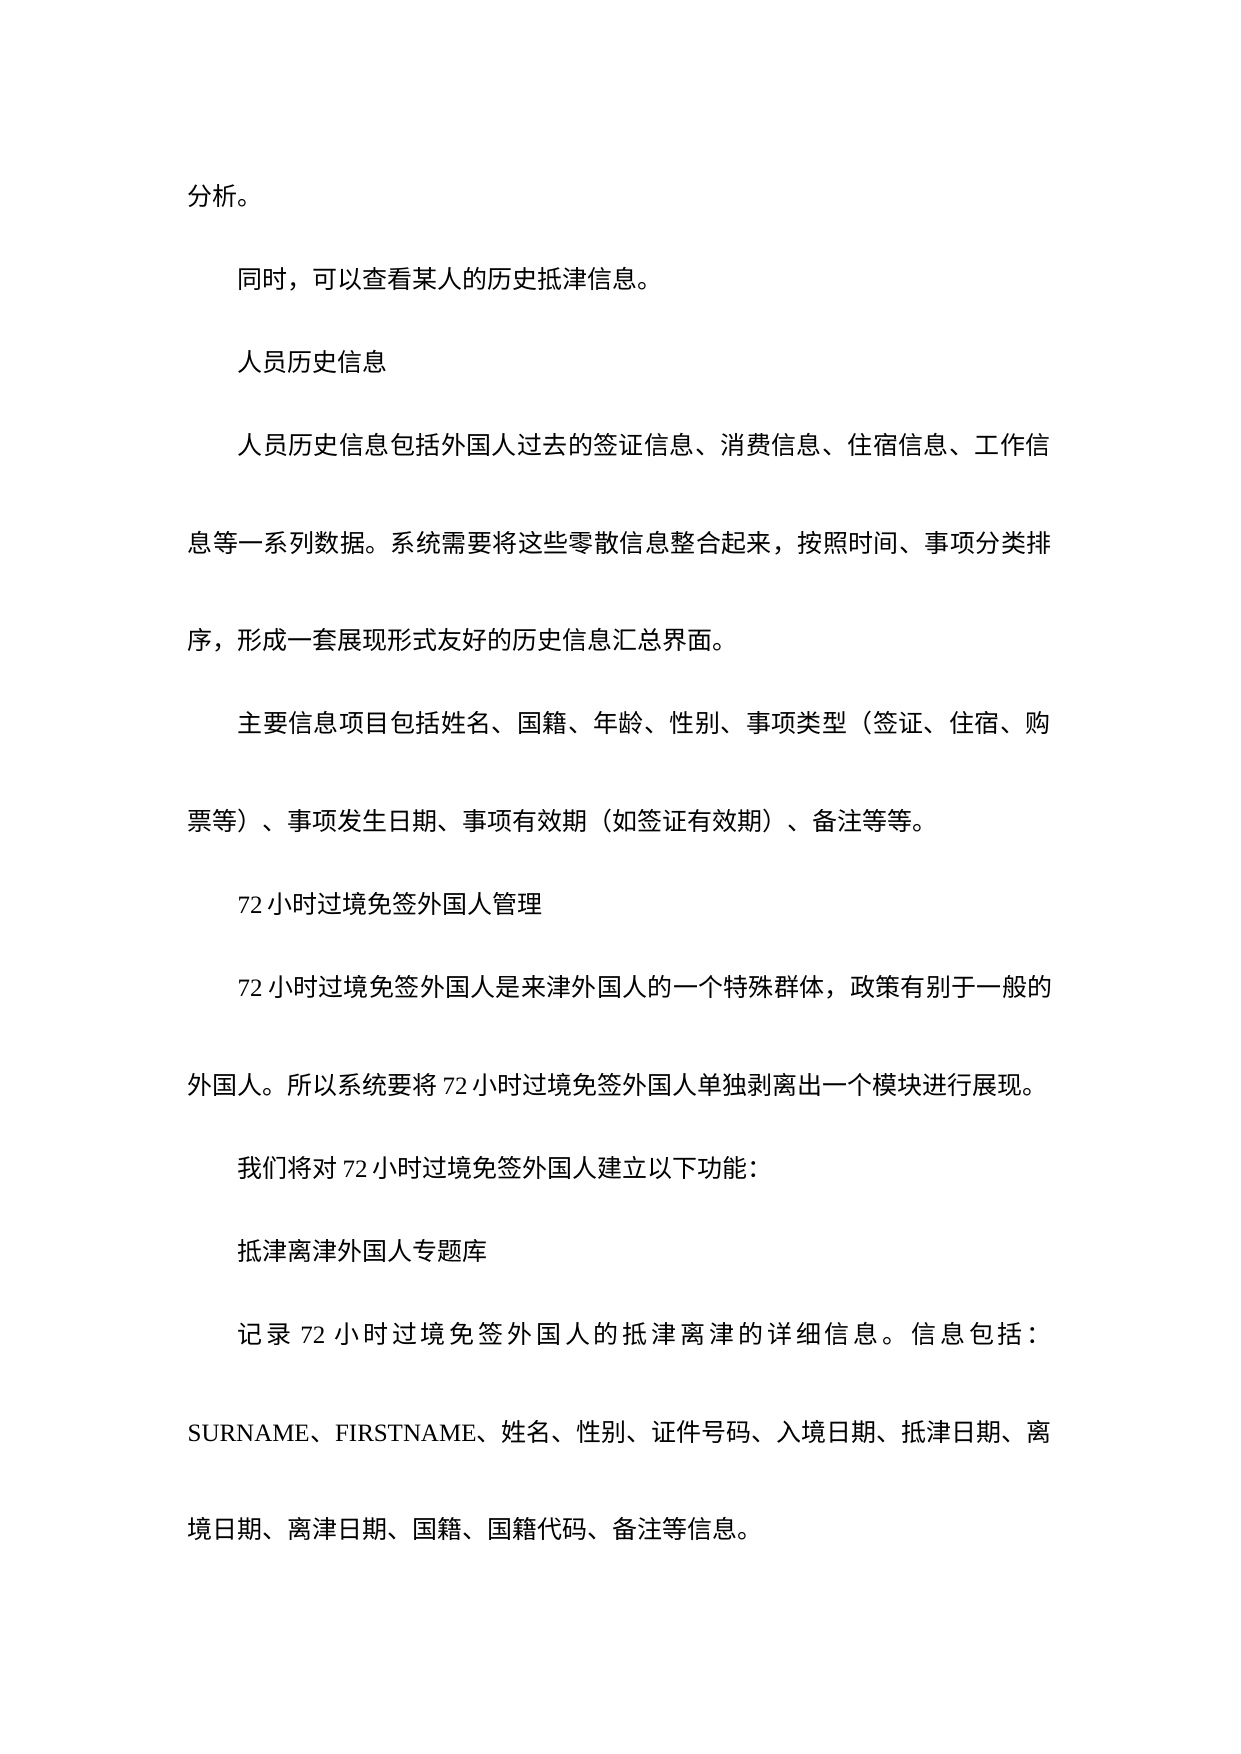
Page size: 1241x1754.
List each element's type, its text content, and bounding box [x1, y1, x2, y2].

text 72小时过境免签外国人管理 [187, 870, 1053, 935]
text 同时，可以查看某人的历史抵津信息。 [187, 245, 1053, 310]
text 72小时过境免签外国人是来津外国人的一个特殊群体，政策有别于一般的外国人。所以系统要将72小时过境免签外国人单独剥离出一个模块进行展现。 [187, 953, 1053, 1116]
text 主要信息项目包括姓名、国籍、年龄、性别、事项类型（签证、住宿、购票等）、事项发生日期、事项有效期（如签证有效期）、备注等等。 [187, 689, 1053, 852]
text 记录72小时过境免签外国人的抵津离津的详细信息。信息包括：SURNAME、FIRSTNAME、姓名、性别、证件号码、入境日期、抵津日期、离境日期、离津日期、国籍、国籍代码、备注等信息。 [187, 1300, 1053, 1560]
text 抵津离津外国人专题库 [187, 1217, 1053, 1282]
text 人员历史信息 [187, 328, 1053, 393]
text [187, 162, 1053, 227]
text 人员历史信息包括外国人过去的签证信息、消费信息、住宿信息、工作信息等一系列数据。系统需要将这些零散信息整合起来，按照时间、事项分类排序，形成一套展现形式友好的历史信息汇总界面。 [187, 411, 1053, 671]
text 我们将对72小时过境免签外国人建立以下功能： [187, 1134, 1053, 1199]
